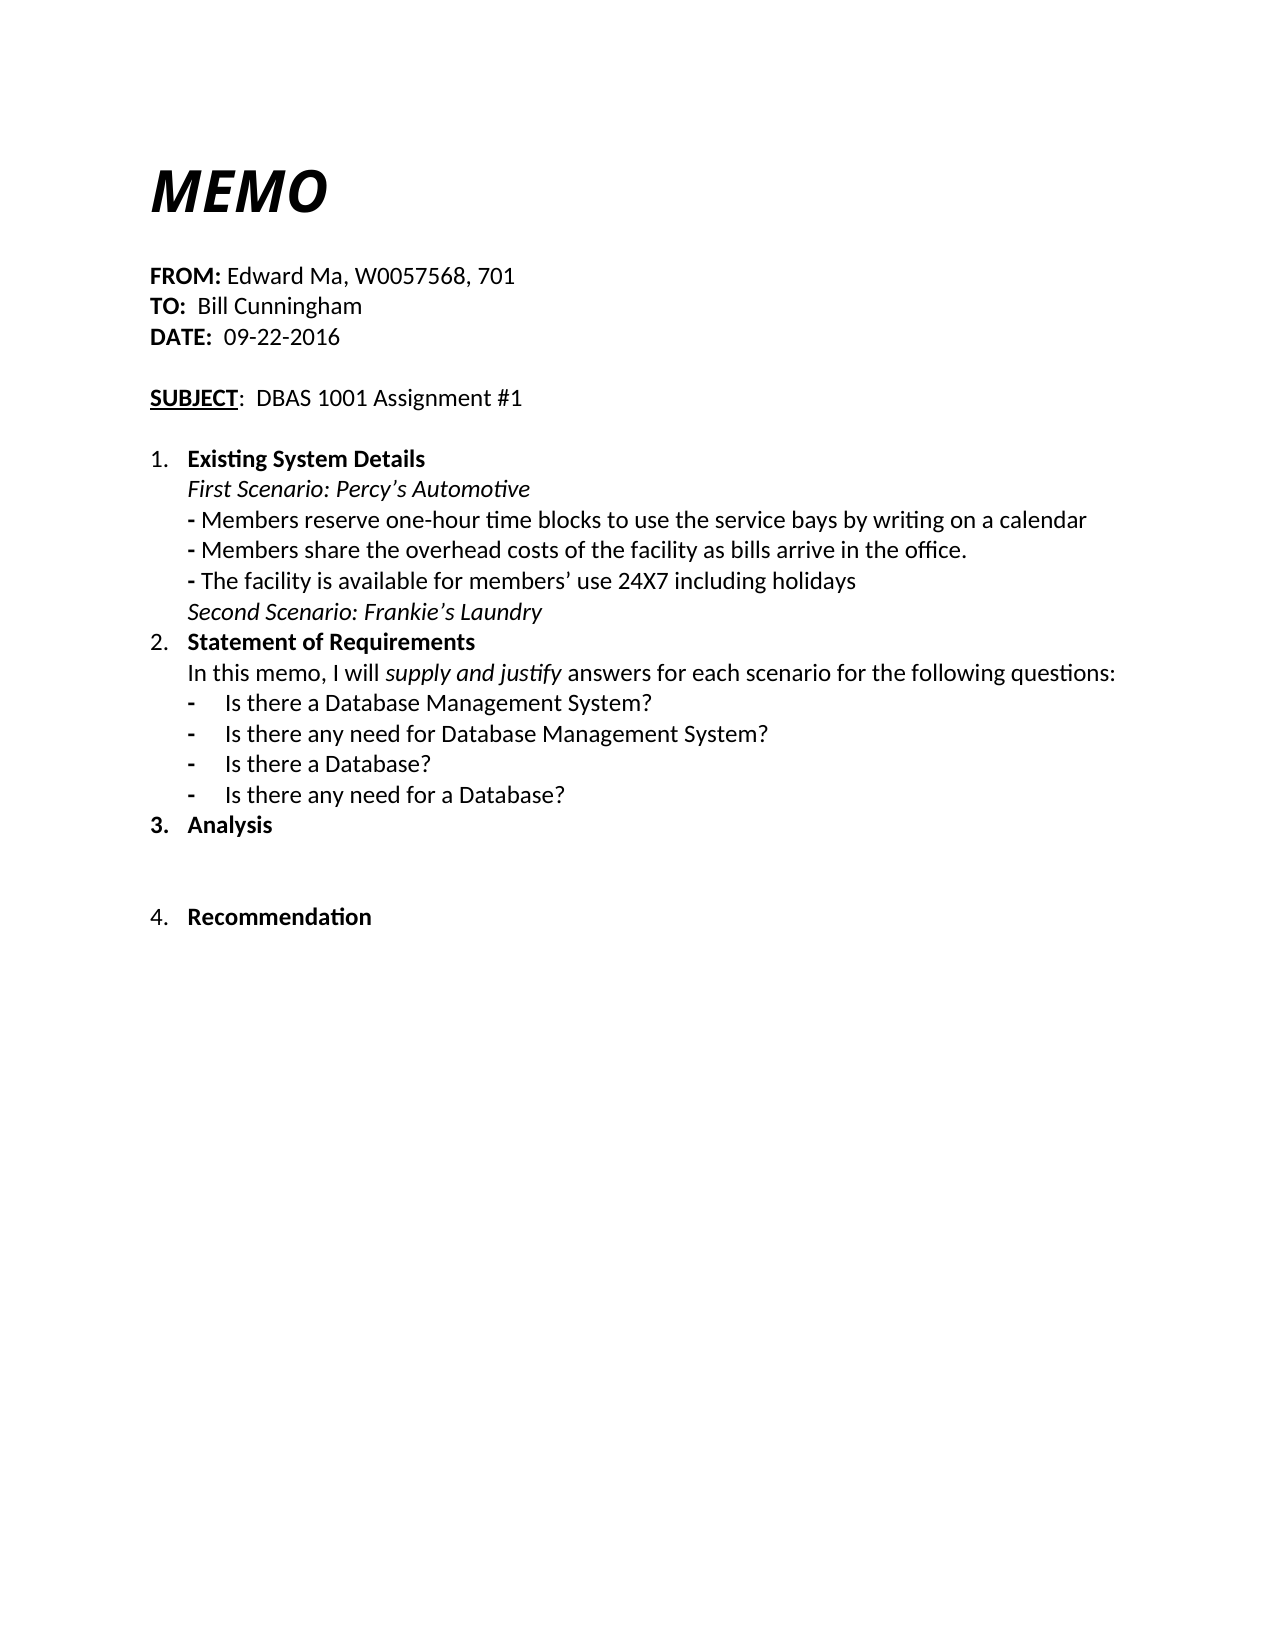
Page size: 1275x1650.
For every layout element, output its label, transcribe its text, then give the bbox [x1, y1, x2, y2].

text TO: Bill Cunningham [150, 291, 1125, 321]
list Is there any need for a Database? [187, 779, 1125, 809]
list Second Scenario: Frankie’s Laundry [187, 596, 1125, 626]
list Is there a Database Management System? [187, 687, 1125, 718]
list Statement of Requirements In this memo, I will supply and justify answers for each scenario for the following questions: [150, 626, 1125, 687]
list Is there a Database? [187, 748, 1125, 779]
text SUBJECT: DBAS 1001 Assignment #1 [150, 382, 1125, 413]
list Analysis [150, 809, 1125, 901]
text DATE: 09-22-2016 [150, 321, 1125, 352]
list Existing System Details First Scenario: Percy’s Automotive - Members reserve one-hour time blocks to use the service bays by writing on a calendar - Members share the overhead costs of the facility as bills arrive in the office. - The facility is available for members’ use 24X7 including holidays [150, 443, 1125, 596]
list Recommendation [150, 901, 1125, 962]
list Is there any need for Database Management System? [187, 718, 1125, 748]
text FROM: Edward Ma, W0057568, 701 [150, 260, 1125, 291]
title MEMO [150, 150, 1125, 229]
